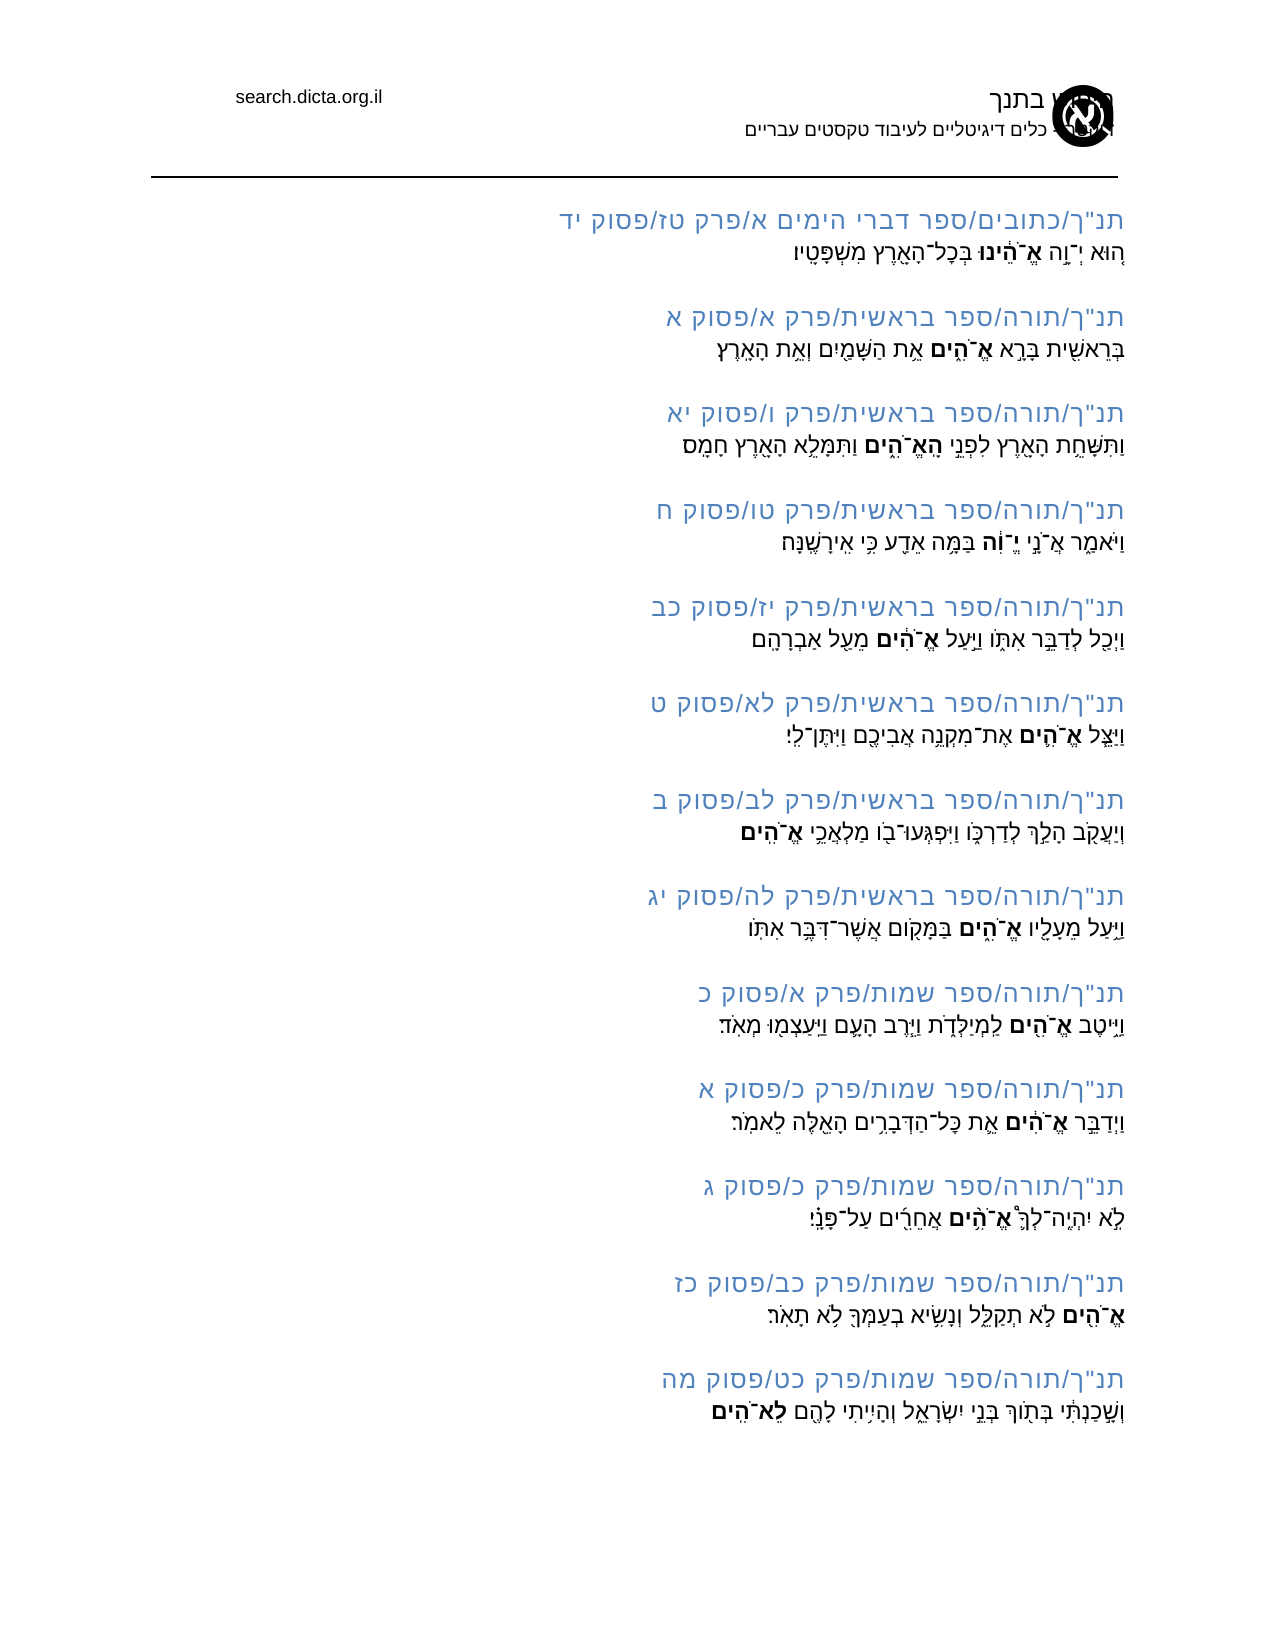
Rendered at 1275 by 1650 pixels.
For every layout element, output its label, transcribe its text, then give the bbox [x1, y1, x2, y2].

subtitle תנ"ך/תורה/ספר בראשית/פרק א/פסוק א [150, 303, 1125, 332]
subtitle תנ"ך/תורה/ספר בראשית/פרק ו/פסוק יא [150, 399, 1125, 428]
subtitle תנ"ך/תורה/ספר שמות/פרק כ/פסוק ג [150, 1172, 1125, 1201]
subtitle תנ"ך/תורה/ספר בראשית/פרק לה/פסוק יג [150, 882, 1125, 911]
text וַיְדַבֵּ֣ר אֱ־ֹהִ֔ים אֵ֛ת כׇּל־הַדְּבָרִ֥ים הָאֵ֖לֶּה לֵאמֹֽר׃ [150, 1108, 1125, 1135]
text וַיֵּ֥יטֶב אֱ־ֹהִ֖ים לַֽמְיַלְּדֹ֑ת וַיִּ֧רֶב הָעָ֛ם וַיַּֽעַצְמ֖וּ מְאֹֽד׃ [150, 1012, 1125, 1038]
subtitle תנ"ך/תורה/ספר שמות/פרק א/פסוק כ [150, 979, 1125, 1008]
subtitle תנ"ך/כתובים/ספר דברי הימים א/פרק טז/פסוק יד [150, 206, 1125, 235]
subtitle תנ"ך/תורה/ספר שמות/פרק כ/פסוק א [150, 1075, 1125, 1104]
subtitle תנ"ך/תורה/ספר שמות/פרק כב/פסוק כז [150, 1268, 1125, 1297]
subtitle תנ"ך/תורה/ספר בראשית/פרק לא/פסוק ט [150, 689, 1125, 718]
text אֱ־ֹהִ֖ים לֹ֣א תְקַלֵּ֑ל וְנָשִׂ֥יא בְעַמְּךָ֖ לֹ֥א תָאֹֽר׃ [150, 1302, 1125, 1328]
picture [1052, 85, 1114, 147]
text וַיַּ֥עַל מֵעָלָ֖יו אֱ־ֹהִ֑ים בַּמָּקֹ֖ום אֲשֶׁר־דִּבֶּ֥ר אִתֹּֽו׃ [150, 915, 1125, 942]
subtitle תנ"ך/תורה/ספר בראשית/פרק טו/פסוק ח [150, 496, 1125, 525]
text וַיְכַ֖ל לְדַבֵּ֣ר אִתֹּ֑ו וַיַּ֣עַל אֱ־ֹהִ֔ים מֵעַ֖ל אַבְרָהָֽם׃ [150, 626, 1125, 652]
subtitle תנ"ך/תורה/ספר בראשית/פרק יז/פסוק כב [150, 593, 1125, 621]
text לֹֽ֣א יִהְיֶֽה־לְךָ֛֩ אֱ־ֹהִ֥֨ים אֲחֵרִ֖֜ים עַל־פָּנָֽ֗י׃ [150, 1205, 1125, 1231]
text וַיַּצֵּ֧ל אֱ־ֹהִ֛ים אֶת־מִקְנֵ֥ה אֲבִיכֶ֖ם וַיִּתֶּן־לִֽי׃ [150, 722, 1125, 748]
text בְּרֵאשִׁ֖ית בָּרָ֣א אֱ־ֹהִ֑ים אֵ֥ת הַשָּׁמַ֖יִם וְאֵ֥ת הָאָֽרֶץ׃ [150, 336, 1125, 362]
subtitle תנ"ך/תורה/ספר שמות/פרק כט/פסוק מה [150, 1365, 1125, 1394]
text וְשָׁ֣כַנְתִּ֔י בְּתֹ֖וךְ בְּנֵ֣י יִשְׂרָאֵ֑ל וְהָיִ֥יתִי לָהֶ֖ם לֵא־ֹהִֽים׃ [150, 1398, 1125, 1424]
text וַיֹּאמַ֑ר אֲ־ֹנָ֣י יֱ־וִ֔ה בַּמָּ֥ה אֵדַ֖ע כִּ֥י אִֽירָשֶֽׁנָּה׃ [150, 529, 1125, 555]
text וַתִּשָּׁחֵ֥ת הָאָ֖רֶץ לִפְנֵ֣י הָֽאֱ־ֹהִ֑ים וַתִּמָּלֵ֥א הָאָ֖רֶץ חָמָֽס׃ [150, 432, 1125, 459]
subtitle תנ"ך/תורה/ספר בראשית/פרק לב/פסוק ב [150, 786, 1125, 814]
text וְיַעֲקֹ֖ב הָלַ֣ךְ לְדַרְכֹּ֑ו וַיִּפְגְּעוּ־בֹ֖ו מַלְאֲכֵ֥י אֱ־ֹהִֽים׃ [150, 819, 1125, 845]
text ה֚וּא יְ־וָ֣ה אֱ־ֹהֵ֔ינוּ בְּכׇל־הָאָ֖רֶץ מִשְׁפָּטָֽיו׃ [150, 239, 1125, 266]
